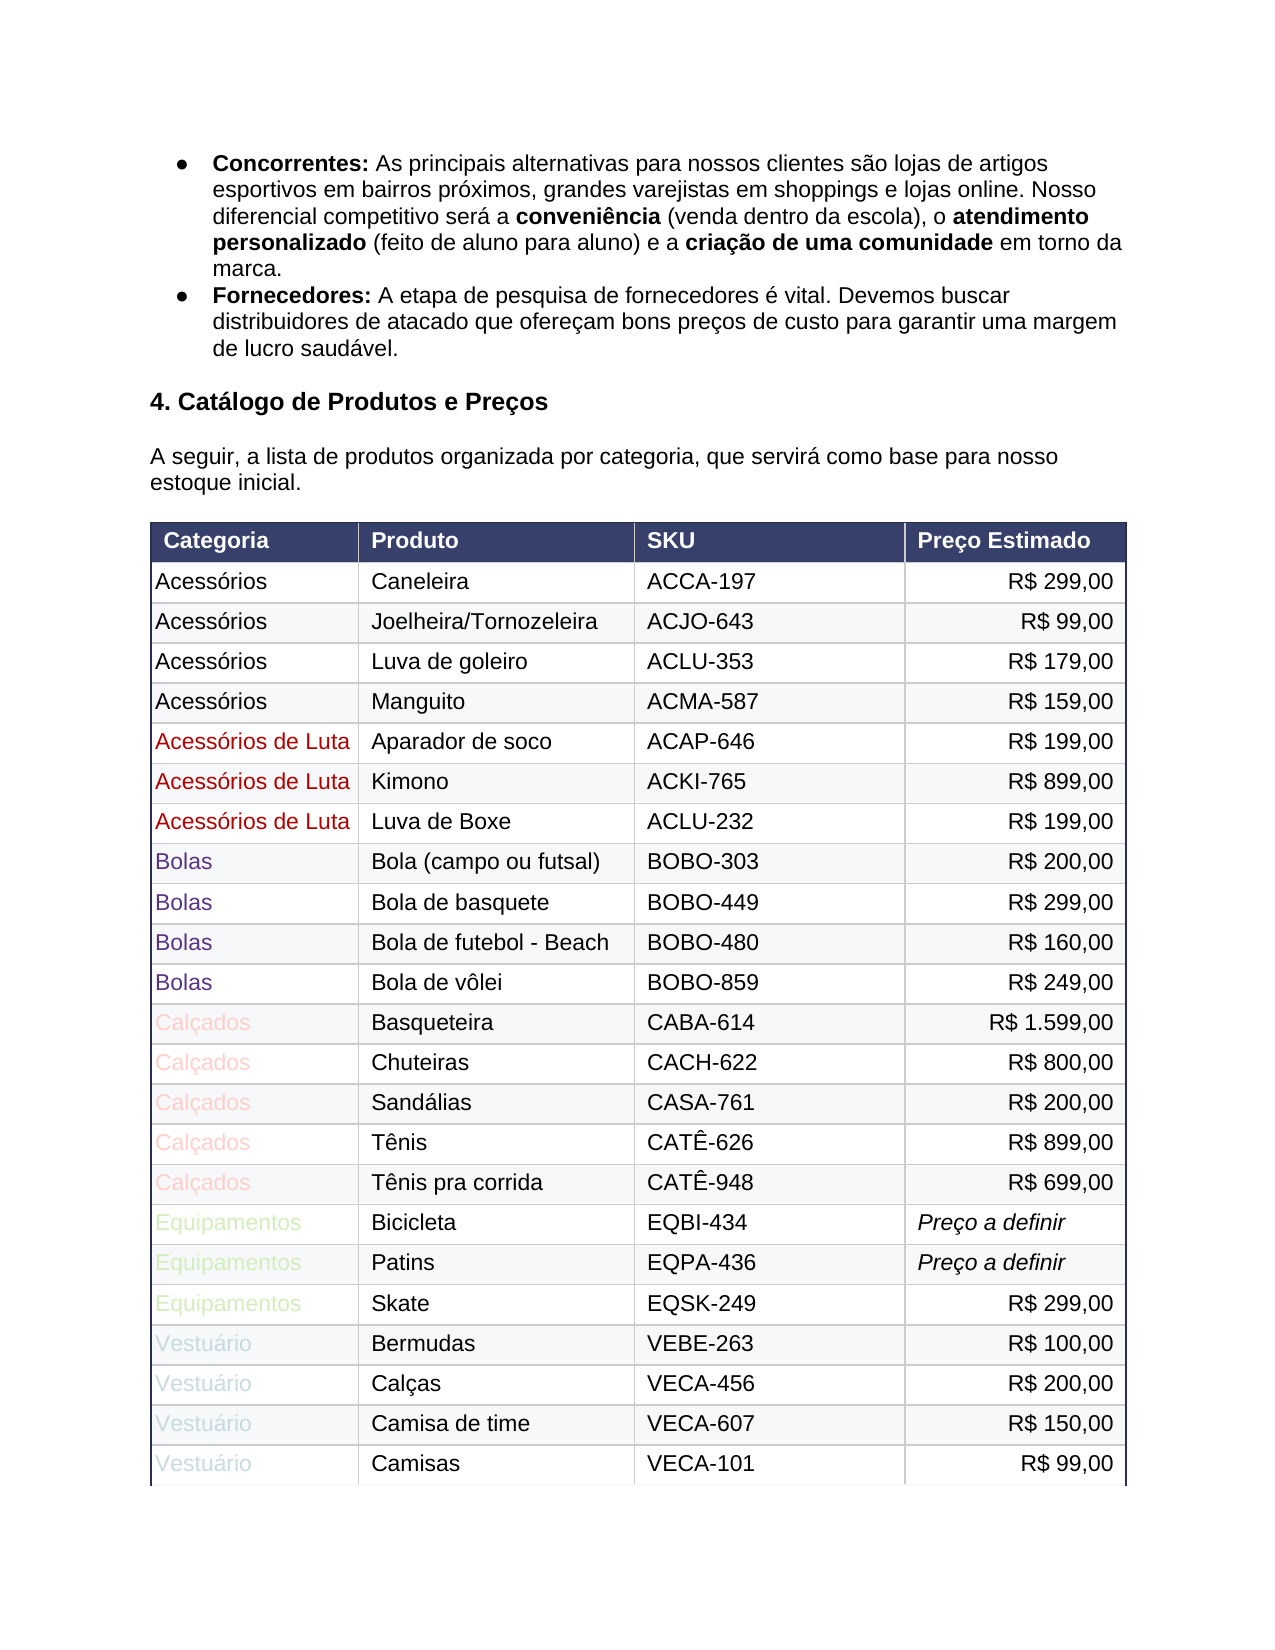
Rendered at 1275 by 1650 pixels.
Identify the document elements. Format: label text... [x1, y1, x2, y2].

table_cell R$ 100,00 [906, 1326, 1125, 1364]
table_cell Acessórios de Luta [152, 804, 358, 843]
table_cell Calçados [152, 1045, 358, 1083]
table_cell Vestuário [152, 1366, 358, 1404]
table_cell R$ 179,00 [906, 644, 1125, 682]
table_cell Joelheira/Tornozeleira [359, 604, 634, 642]
table_cell Skate [359, 1285, 634, 1324]
table_cell VECA-607 [635, 1406, 904, 1444]
text A seguir, a lista de produtos organizada por categoria, que servirá como base para nosso estoque inicial. [150, 443, 1125, 495]
table_cell VECA-101 [635, 1446, 904, 1484]
table_cell Equipamentos [152, 1205, 358, 1244]
table_cell Acessórios de Luta [152, 764, 358, 802]
table_cell VEBE-263 [635, 1326, 904, 1364]
table_cell Equipamentos [152, 1285, 358, 1324]
table_cell Aparador de soco [359, 724, 634, 762]
table_cell Manguito [359, 684, 634, 722]
table_cell Luva de goleiro [359, 644, 634, 682]
table_cell Acessórios de Luta [152, 724, 358, 762]
table_cell R$ 150,00 [906, 1406, 1125, 1444]
table_cell Bolas [152, 965, 358, 1003]
table_cell Acessórios [152, 644, 358, 682]
table_cell R$ 159,00 [906, 684, 1125, 722]
table_cell Bermudas [359, 1326, 634, 1364]
table_cell R$ 200,00 [906, 1085, 1125, 1123]
table_cell R$ 200,00 [906, 1366, 1125, 1404]
table_cell EQSK-249 [635, 1285, 904, 1324]
table_cell Camisa de time [359, 1406, 634, 1444]
table_cell Bolas [152, 884, 358, 923]
table_cell R$ 299,00 [906, 884, 1125, 923]
table_cell ACMA-587 [635, 684, 904, 722]
table_cell ACLU-232 [635, 804, 904, 843]
table_cell VECA-456 [635, 1366, 904, 1404]
table_cell BOBO-303 [635, 844, 904, 883]
table_header Categoria [152, 523, 358, 562]
table_cell Vestuário [152, 1446, 358, 1484]
table_cell Caneleira [359, 563, 634, 602]
table_cell Chuteiras [359, 1045, 634, 1083]
table_cell R$ 200,00 [906, 844, 1125, 883]
table_cell R$ 1.599,00 [906, 1005, 1125, 1043]
table_cell Bola (campo ou futsal) [359, 844, 634, 883]
table_cell ACLU-353 [635, 644, 904, 682]
table_cell Calçados [152, 1165, 358, 1203]
table_cell ACCA-197 [635, 563, 904, 602]
table_cell R$ 899,00 [906, 1125, 1125, 1163]
subtitle 4. Catálogo de Produtos e Preços [150, 387, 1125, 416]
table_cell R$ 160,00 [906, 925, 1125, 963]
table_cell ACKI-765 [635, 764, 904, 802]
table_cell Tênis [359, 1125, 634, 1163]
table_cell Acessórios [152, 684, 358, 722]
table_cell R$ 299,00 [906, 1285, 1125, 1324]
table_cell R$ 199,00 [906, 804, 1125, 843]
table_cell CABA-614 [635, 1005, 904, 1043]
table_cell Patins [359, 1245, 634, 1284]
table_cell CATÊ-626 [635, 1125, 904, 1163]
table_cell Calças [359, 1366, 634, 1404]
table_cell Tênis pra corrida [359, 1165, 634, 1203]
table_cell BOBO-480 [635, 925, 904, 963]
table_cell ACAP-646 [635, 724, 904, 762]
table_cell BOBO-859 [635, 965, 904, 1003]
table_cell Preço a definir [906, 1245, 1125, 1284]
table_cell R$ 699,00 [906, 1165, 1125, 1203]
table_header SKU [635, 523, 904, 562]
table_cell Calçados [152, 1085, 358, 1123]
table_cell Basqueteira [359, 1005, 634, 1043]
table_cell R$ 99,00 [906, 1446, 1125, 1484]
table_cell Bola de basquete [359, 884, 634, 923]
table_cell Bola de vôlei [359, 965, 634, 1003]
table_cell CATÊ-948 [635, 1165, 904, 1203]
table_cell R$ 800,00 [906, 1045, 1125, 1083]
table_cell ACJO-643 [635, 604, 904, 642]
table_cell Equipamentos [152, 1245, 358, 1284]
table_cell Vestuário [152, 1326, 358, 1364]
table_cell EQPA-436 [635, 1245, 904, 1284]
table_cell R$ 99,00 [906, 604, 1125, 642]
table_cell Preço a definir [906, 1205, 1125, 1244]
table_cell R$ 299,00 [906, 563, 1125, 602]
table_cell BOBO-449 [635, 884, 904, 923]
table_header Produto [359, 523, 634, 562]
table_header Preço Estimado [906, 523, 1125, 562]
table_cell Bola de futebol - Beach [359, 925, 634, 963]
table_cell Bicicleta [359, 1205, 634, 1244]
table_cell CASA-761 [635, 1085, 904, 1123]
table_cell Calçados [152, 1125, 358, 1163]
table_cell Vestuário [152, 1406, 358, 1444]
table_cell R$ 899,00 [906, 764, 1125, 802]
table_cell Acessórios [152, 604, 358, 642]
table_cell Kimono [359, 764, 634, 802]
table_cell EQBI-434 [635, 1205, 904, 1244]
table_cell Luva de Boxe [359, 804, 634, 843]
table_cell Bolas [152, 844, 358, 883]
list Concorrentes: As principais alternativas para nossos clientes são lojas de artigos esportivos em bairros próximos, grandes varejistas em shoppings e lojas online. Nosso diferencial competitivo será a conveniência (venda dentro da escola), o atendimento personalizado (feito de aluno para aluno) e a criação de uma comunidade em torno da marca. [175, 150, 1125, 282]
table_cell Camisas [359, 1446, 634, 1484]
table_cell CACH-622 [635, 1045, 904, 1083]
table_cell R$ 199,00 [906, 724, 1125, 762]
table_cell Calçados [152, 1005, 358, 1043]
table_cell Sandálias [359, 1085, 634, 1123]
table_cell Bolas [152, 925, 358, 963]
list Fornecedores: A etapa de pesquisa de fornecedores é vital. Devemos buscar distribuidores de atacado que ofereçam bons preços de custo para garantir uma margem de lucro saudável. [175, 282, 1125, 361]
table_cell R$ 249,00 [906, 965, 1125, 1003]
table_cell Acessórios [152, 563, 358, 602]
